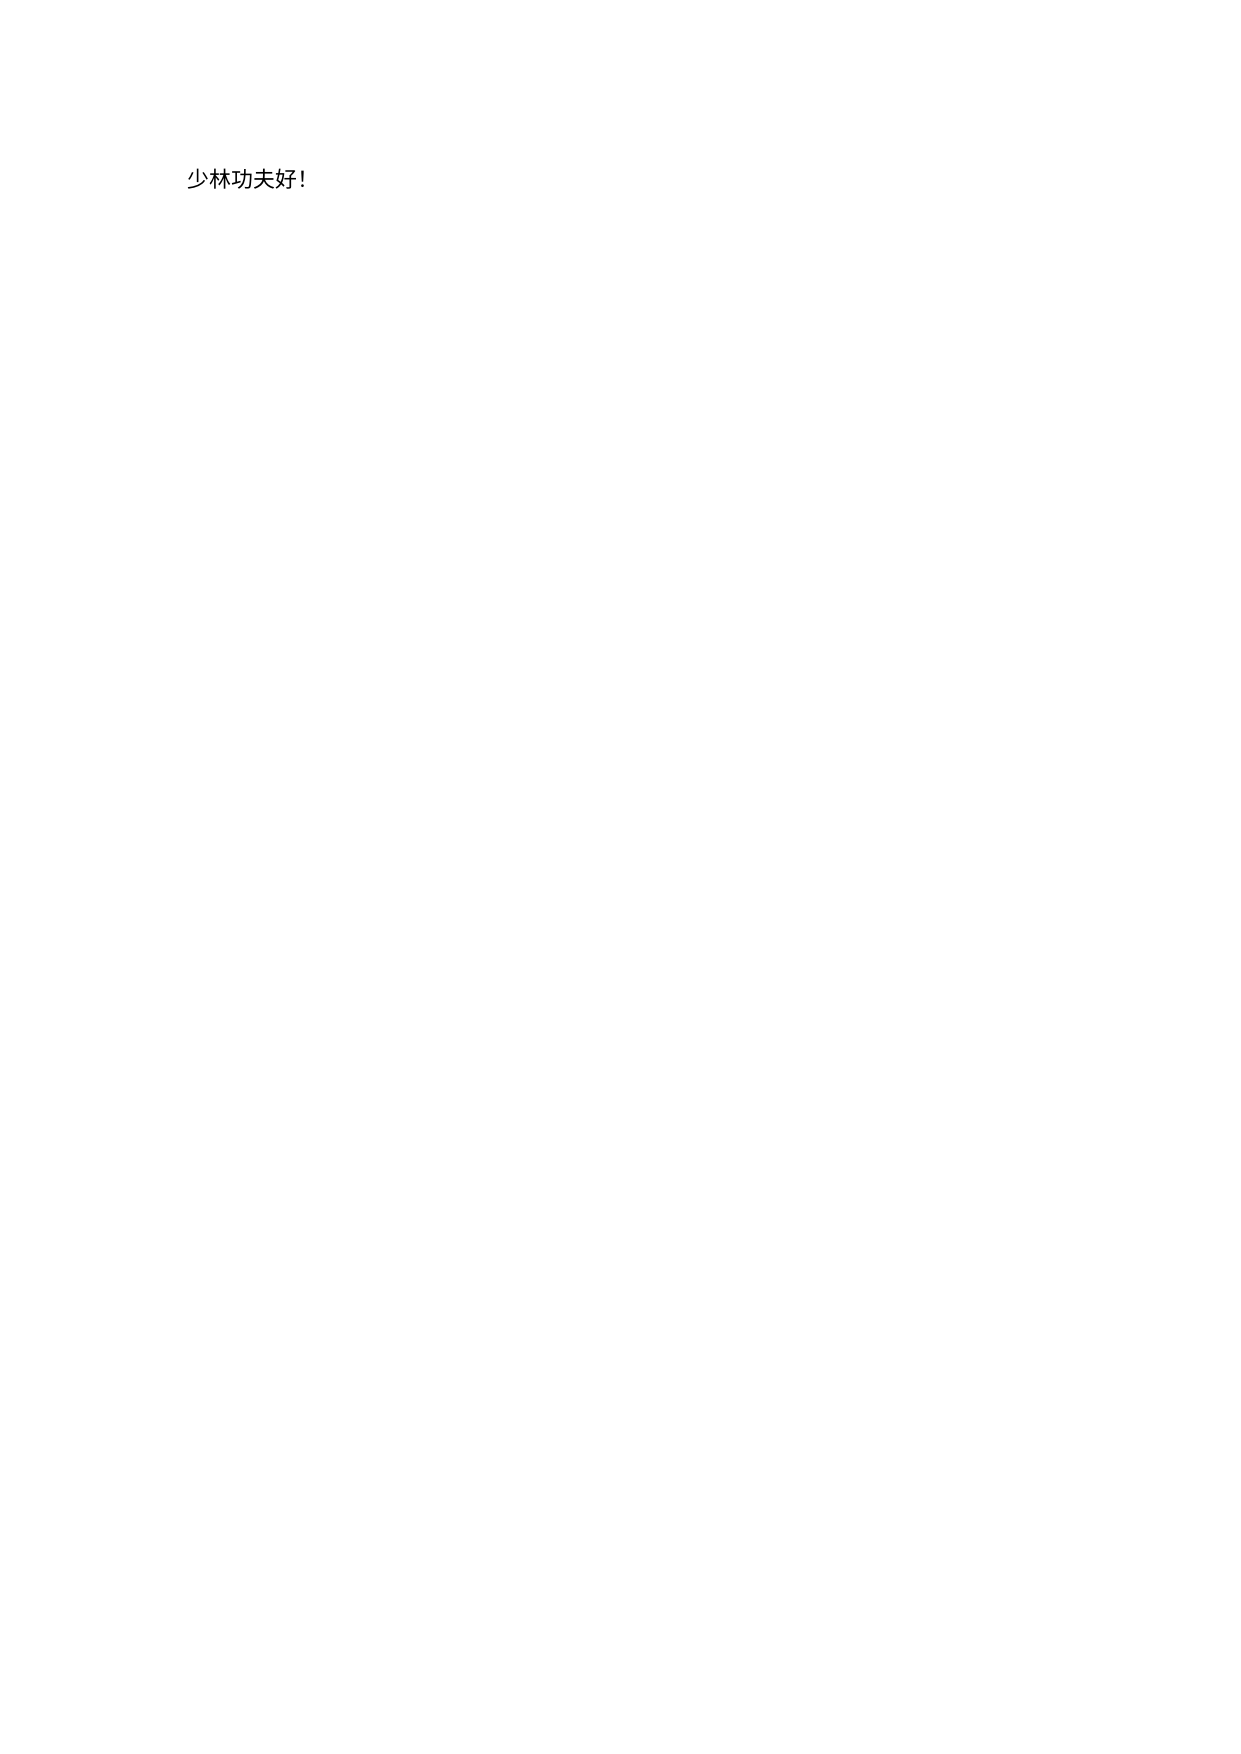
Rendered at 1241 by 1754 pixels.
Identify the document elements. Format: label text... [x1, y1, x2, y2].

text 少林功夫好！ [187, 162, 1053, 194]
